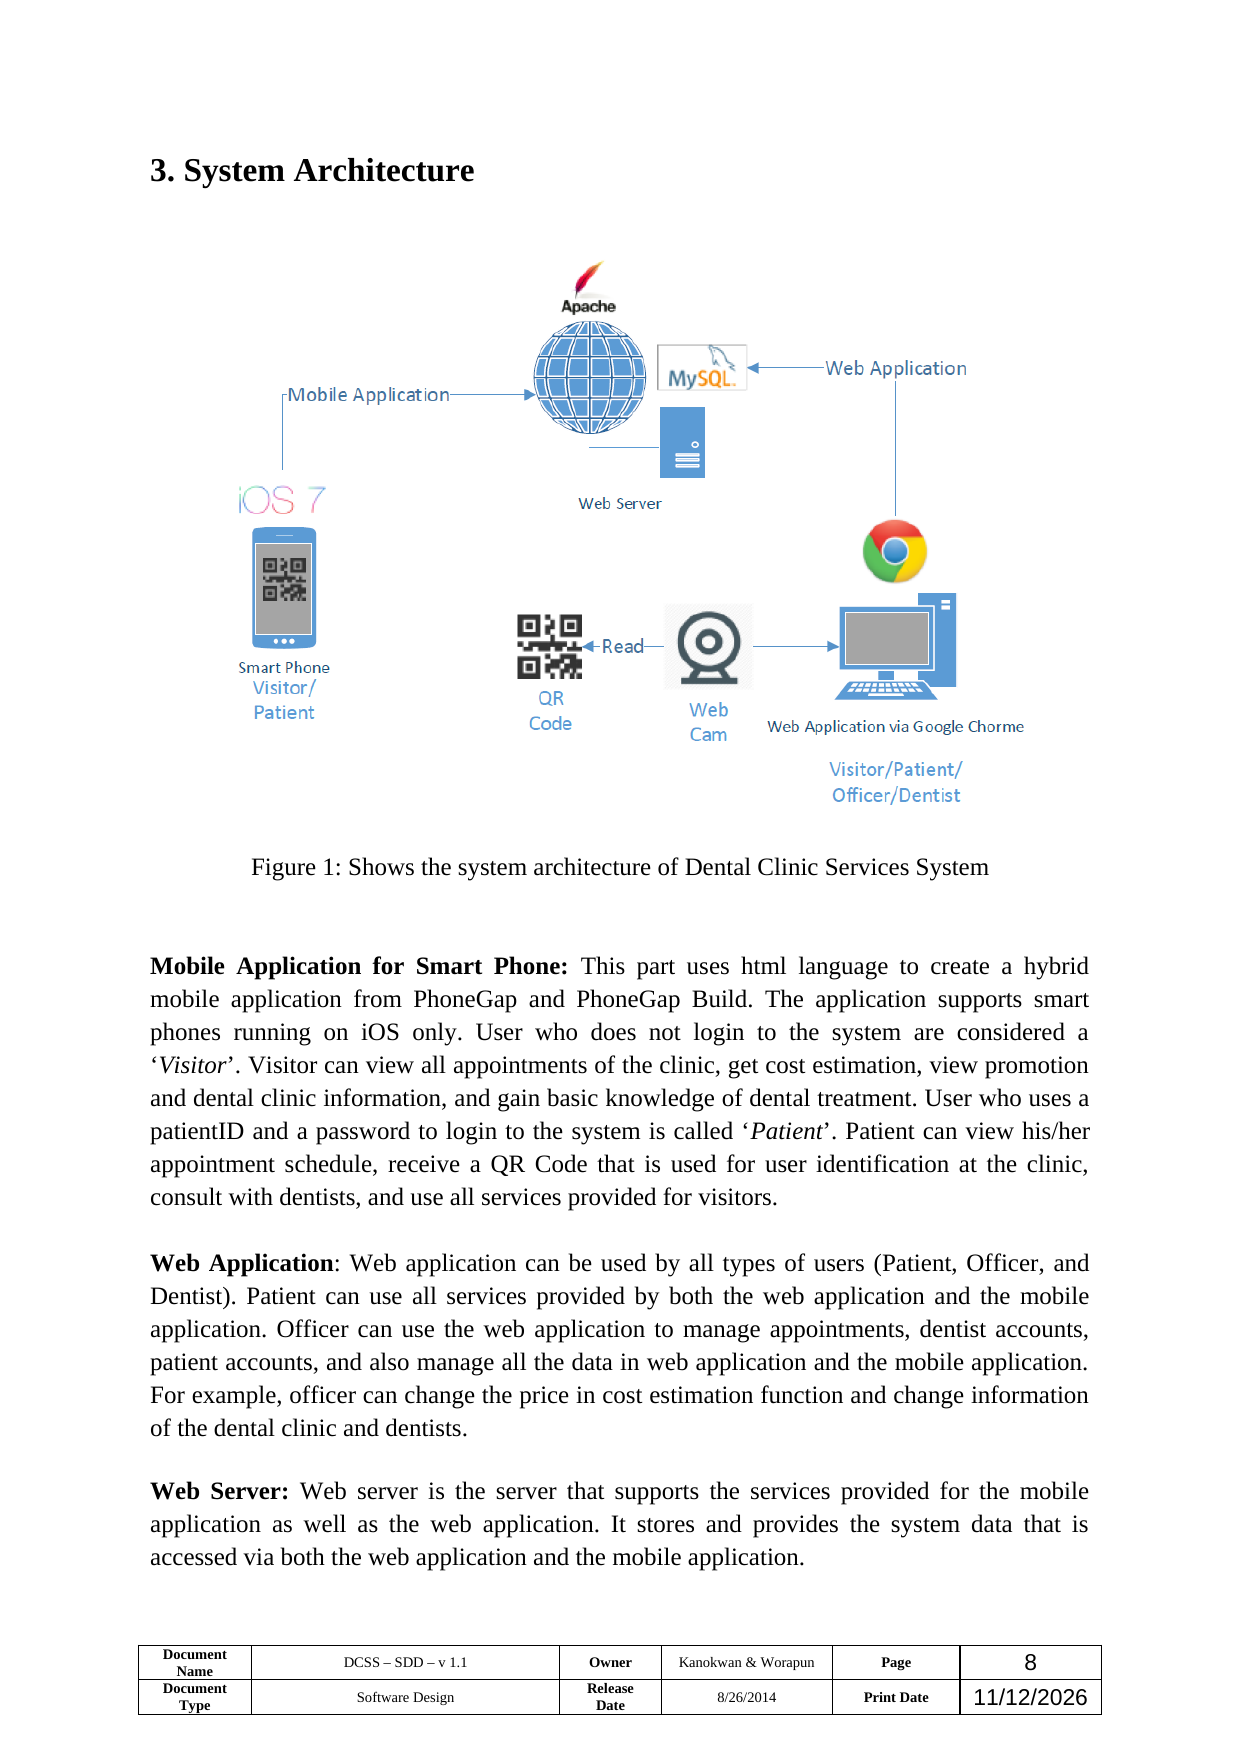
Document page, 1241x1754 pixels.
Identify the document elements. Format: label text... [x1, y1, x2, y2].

text Web Application: Web application can be used by all types of users (Patient, Officer, and Dentist). Patient can use all services provided by both the web application and the mobile application. Officer can use the web application to manage appointments, dentist accounts, patient accounts, and also manage all the data in web application and the mobile application. For example, officer can change the price in cost estimation function and change information of the dental clinic and dentists. [150, 1248, 1090, 1442]
picture [150, 254, 1092, 818]
text Web Server: Web server is the server that supports the services provided for the mobile application as well as the web application. It stores and provides the system data that is accessed via both the web application and the mobile application. [150, 1476, 1090, 1571]
subtitle 3. System Architecture [150, 150, 1090, 188]
text Figure 1: Shows the system architecture of Dental Clinic Services System [150, 852, 1090, 880]
text Mobile Application for Smart Phone: This part uses html language to create a hybrid mobile application from PhoneGap and PhoneGap Build. The application supports smart phones running on iOS only. User who does not login to the system are considered a ‘Visitor’. Visitor can view all appointments of the clinic, get cost estimation, view promotion and dental clinic information, and gain basic knowledge of dental treatment. User who uses a patientID and a password to login to the system is called ‘Patient’. Patient can view his/her appointment schedule, receive a QR Code that is used for user identification at the clinic, consult with dentists, and use all services provided for visitors. [150, 951, 1090, 1211]
